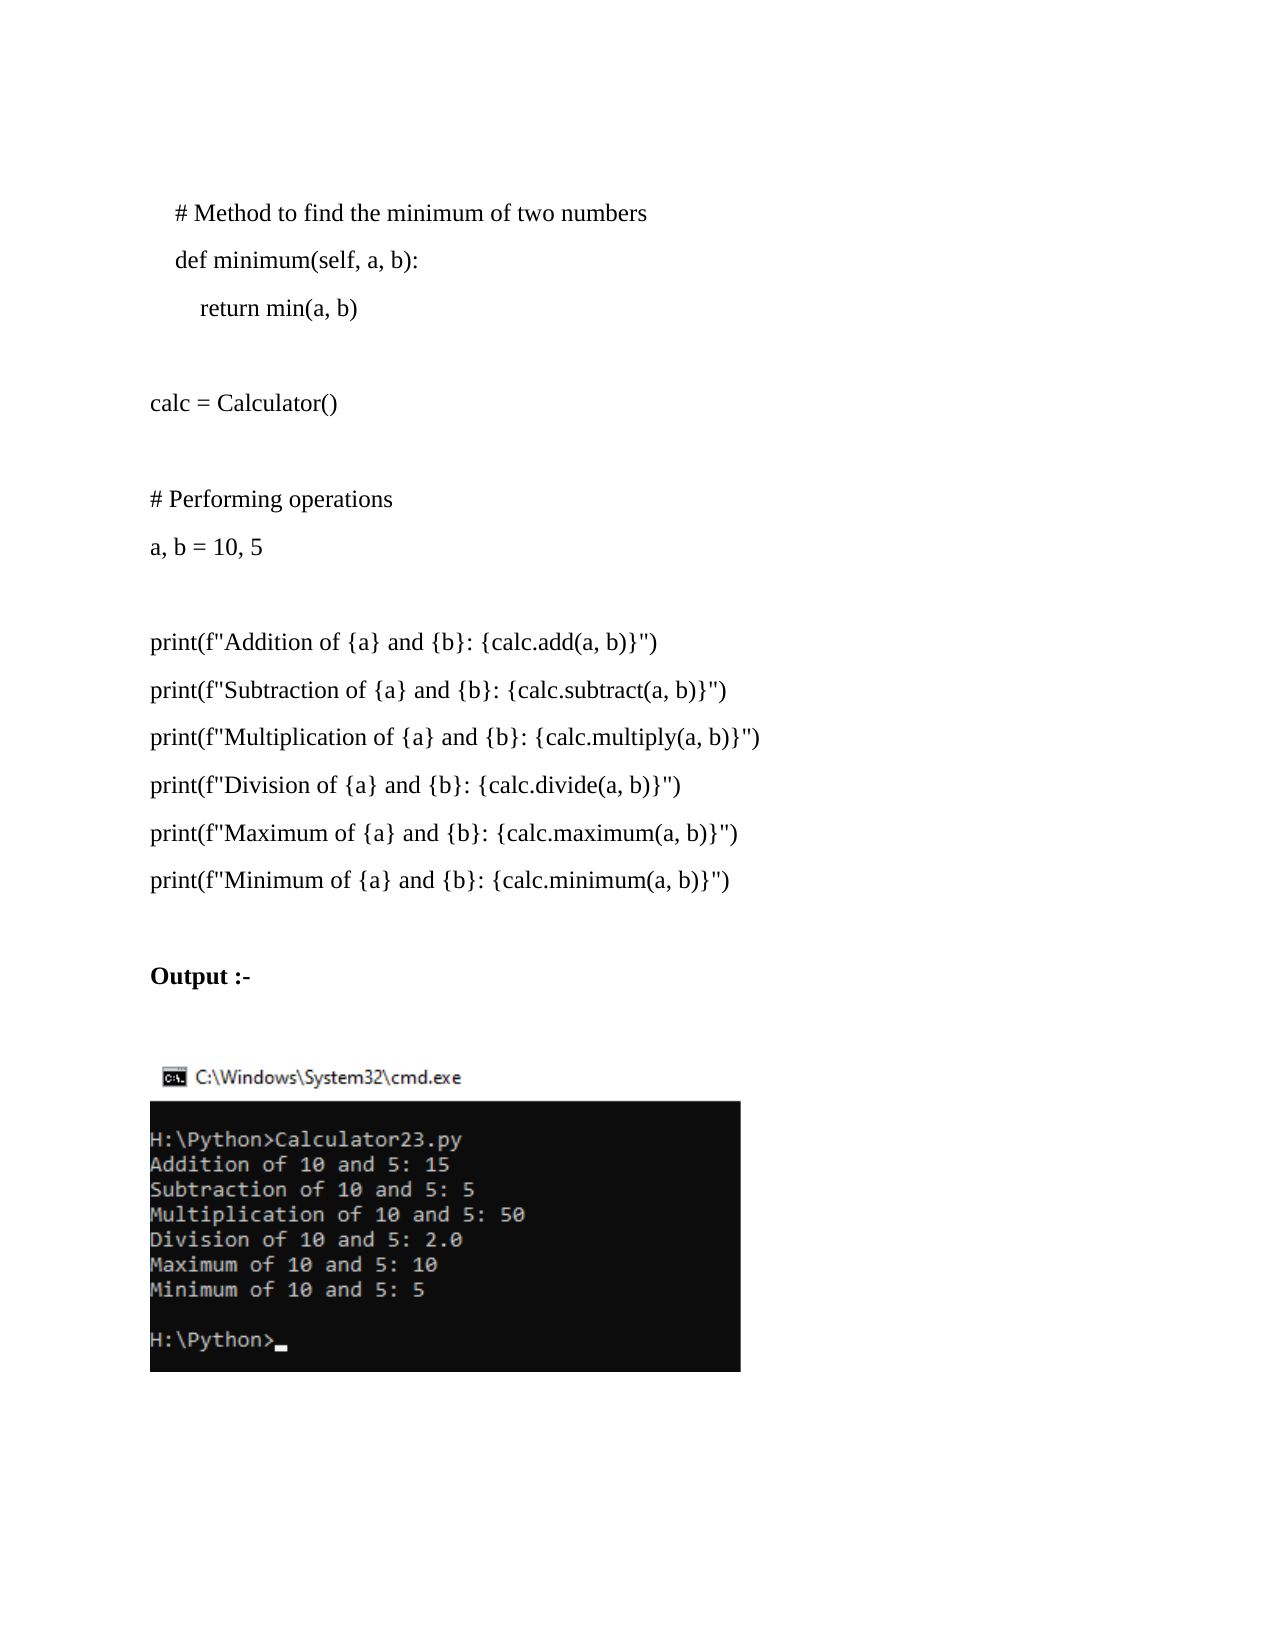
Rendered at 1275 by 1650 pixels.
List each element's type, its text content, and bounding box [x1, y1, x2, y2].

text Output :- [150, 961, 1125, 990]
text a, b = 10, 5 [150, 532, 1125, 560]
text print(f"Addition of {a} and {b}: {calc.add(a, b)}") [150, 627, 1125, 656]
picture [150, 1056, 741, 1372]
text print(f"Minimum of {a} and {b}: {calc.minimum(a, b)}") [150, 866, 1125, 894]
text calc = Calculator() [150, 388, 1125, 417]
text # Method to find the minimum of two numbers [150, 198, 1125, 226]
text # Performing operations [150, 484, 1125, 513]
text print(f"Multiplication of {a} and {b}: {calc.multiply(a, b)}") [150, 722, 1125, 751]
text print(f"Division of {a} and {b}: {calc.divide(a, b)}") [150, 770, 1125, 799]
text print(f"Maximum of {a} and {b}: {calc.maximum(a, b)}") [150, 818, 1125, 847]
text print(f"Subtraction of {a} and {b}: {calc.subtract(a, b)}") [150, 675, 1125, 703]
text return min(a, b) [150, 293, 1125, 322]
text def minimum(self, a, b): [150, 245, 1125, 274]
